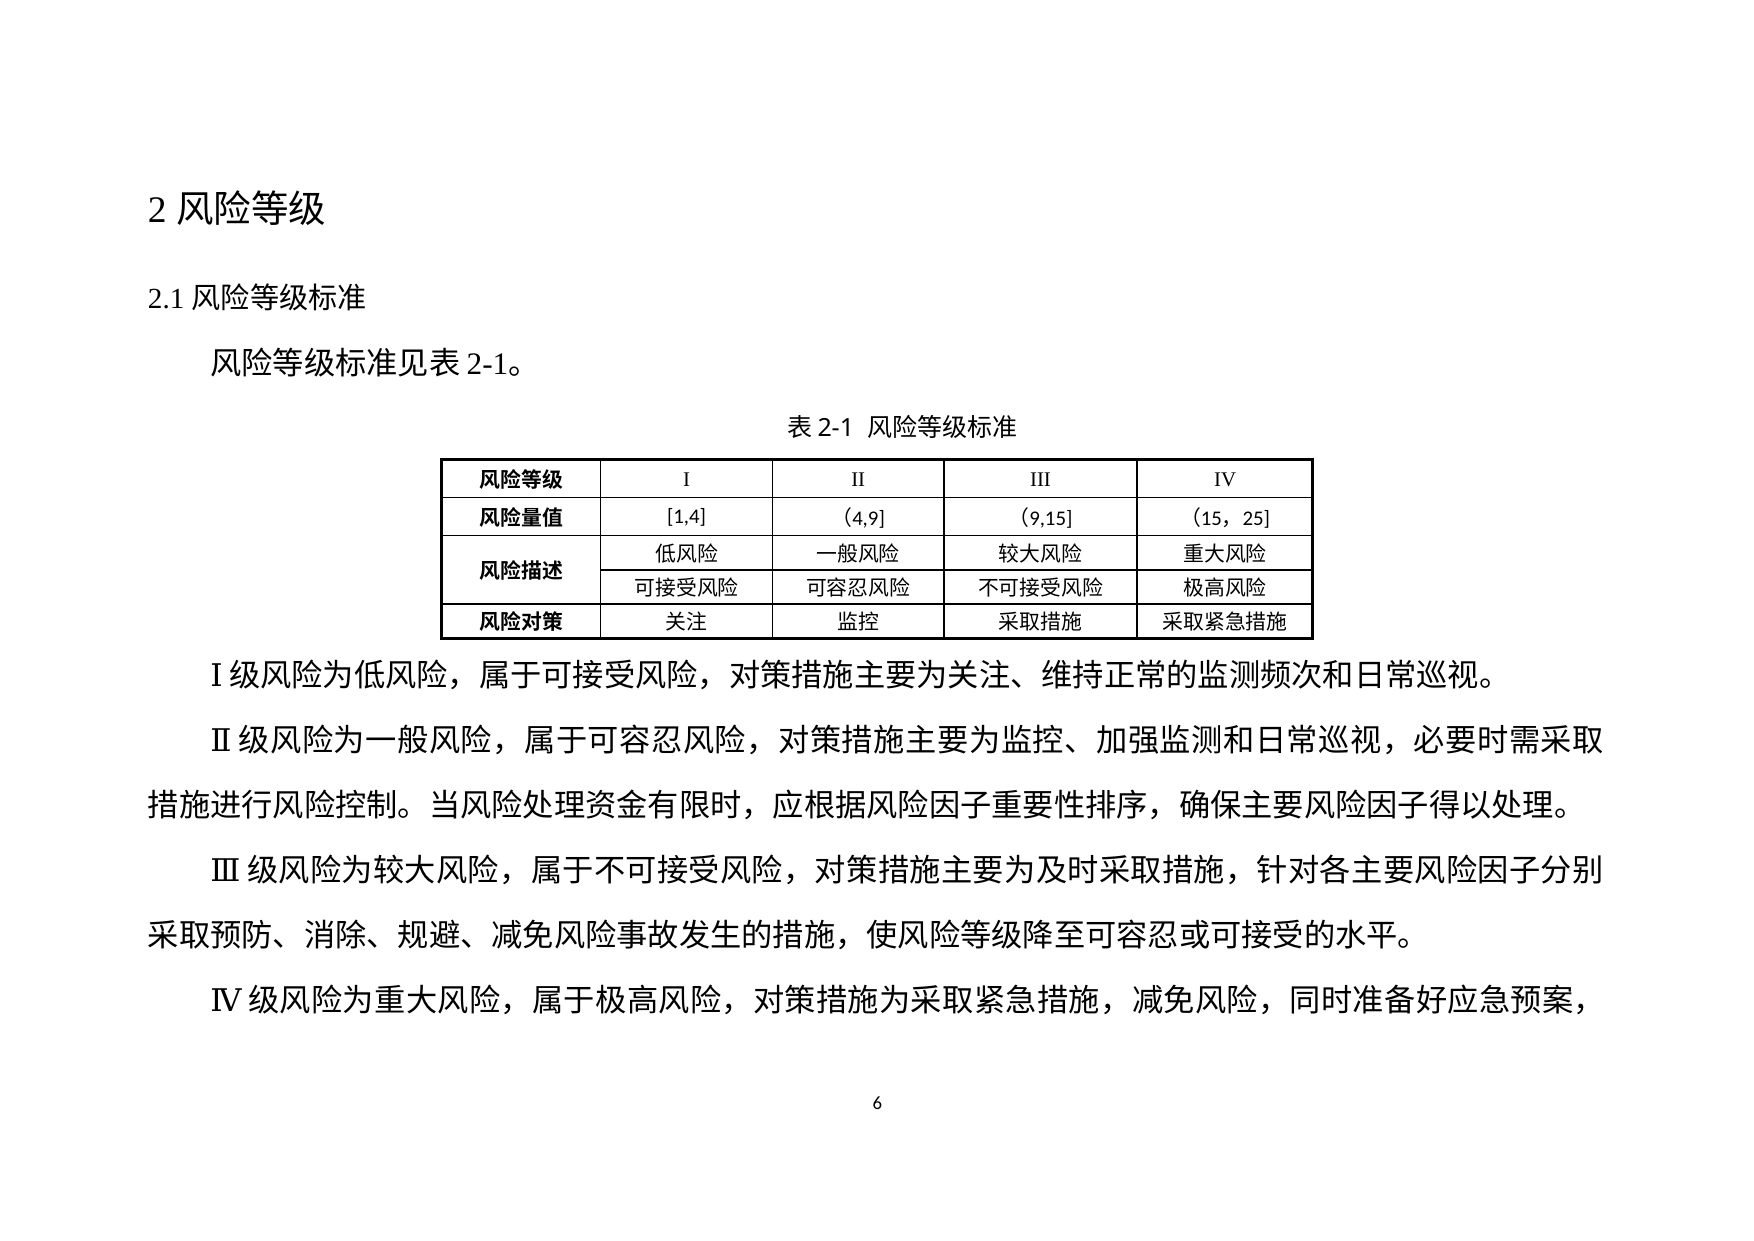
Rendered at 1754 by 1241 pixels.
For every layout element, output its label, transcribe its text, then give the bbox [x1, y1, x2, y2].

table_header II [773, 461, 943, 496]
table_cell 可容忍风险 [773, 571, 943, 603]
table_header IV [1138, 461, 1311, 496]
subtitle 2 风险等级 [148, 173, 1606, 238]
text Ⅲ级风险为较大风险，属于不可接受风险，对策措施主要为及时采取措施，针对各主要风险因子分别采取预防、消除、规避、减免风险事故发生的措施，使风险等级降至可容忍或可接受的水平。 [148, 835, 1606, 965]
text 风险等级标准见表2-1。 [148, 328, 1606, 393]
table_cell （9,15] [945, 498, 1136, 535]
table_cell 风险描述 [443, 536, 600, 603]
table_cell 风险对策 [443, 605, 600, 637]
table_cell 采取措施 [945, 605, 1136, 637]
table_cell （15，25] [1138, 498, 1311, 535]
table_cell 可接受风险 [601, 571, 772, 603]
text Ⅱ级风险为一般风险，属于可容忍风险，对策措施主要为监控、加强监测和日常巡视，必要时需采取措施进行风险控制。当风险处理资金有限时，应根据风险因子重要性排序，确保主要风险因子得以处理。 [148, 705, 1606, 835]
table_cell （4,9] [773, 498, 943, 535]
table_cell 关注 [601, 605, 772, 637]
text 2.1 风险等级标准 [148, 263, 1606, 328]
table_cell 极高风险 [1138, 571, 1311, 603]
table_cell 较大风险 [945, 536, 1136, 569]
table_cell [1,4] [601, 498, 772, 535]
table_cell 重大风险 [1138, 536, 1311, 569]
table_header 风险等级 [443, 461, 600, 496]
table_header III [945, 461, 1136, 496]
table_cell 监控 [773, 605, 943, 637]
table_cell 采取紧急措施 [1138, 605, 1311, 637]
table_cell 风险量值 [443, 498, 600, 535]
table_cell 一般风险 [773, 536, 943, 569]
text Ⅰ级风险为低风险，属于可接受风险，对策措施主要为关注、维持正常的监测频次和日常巡视。 [148, 640, 1606, 705]
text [148, 965, 1606, 1030]
table_cell 不可接受风险 [945, 571, 1136, 603]
text 表2-1 风险等级标准 [148, 393, 1606, 458]
table_header I [601, 461, 772, 496]
table_cell 低风险 [601, 536, 772, 569]
